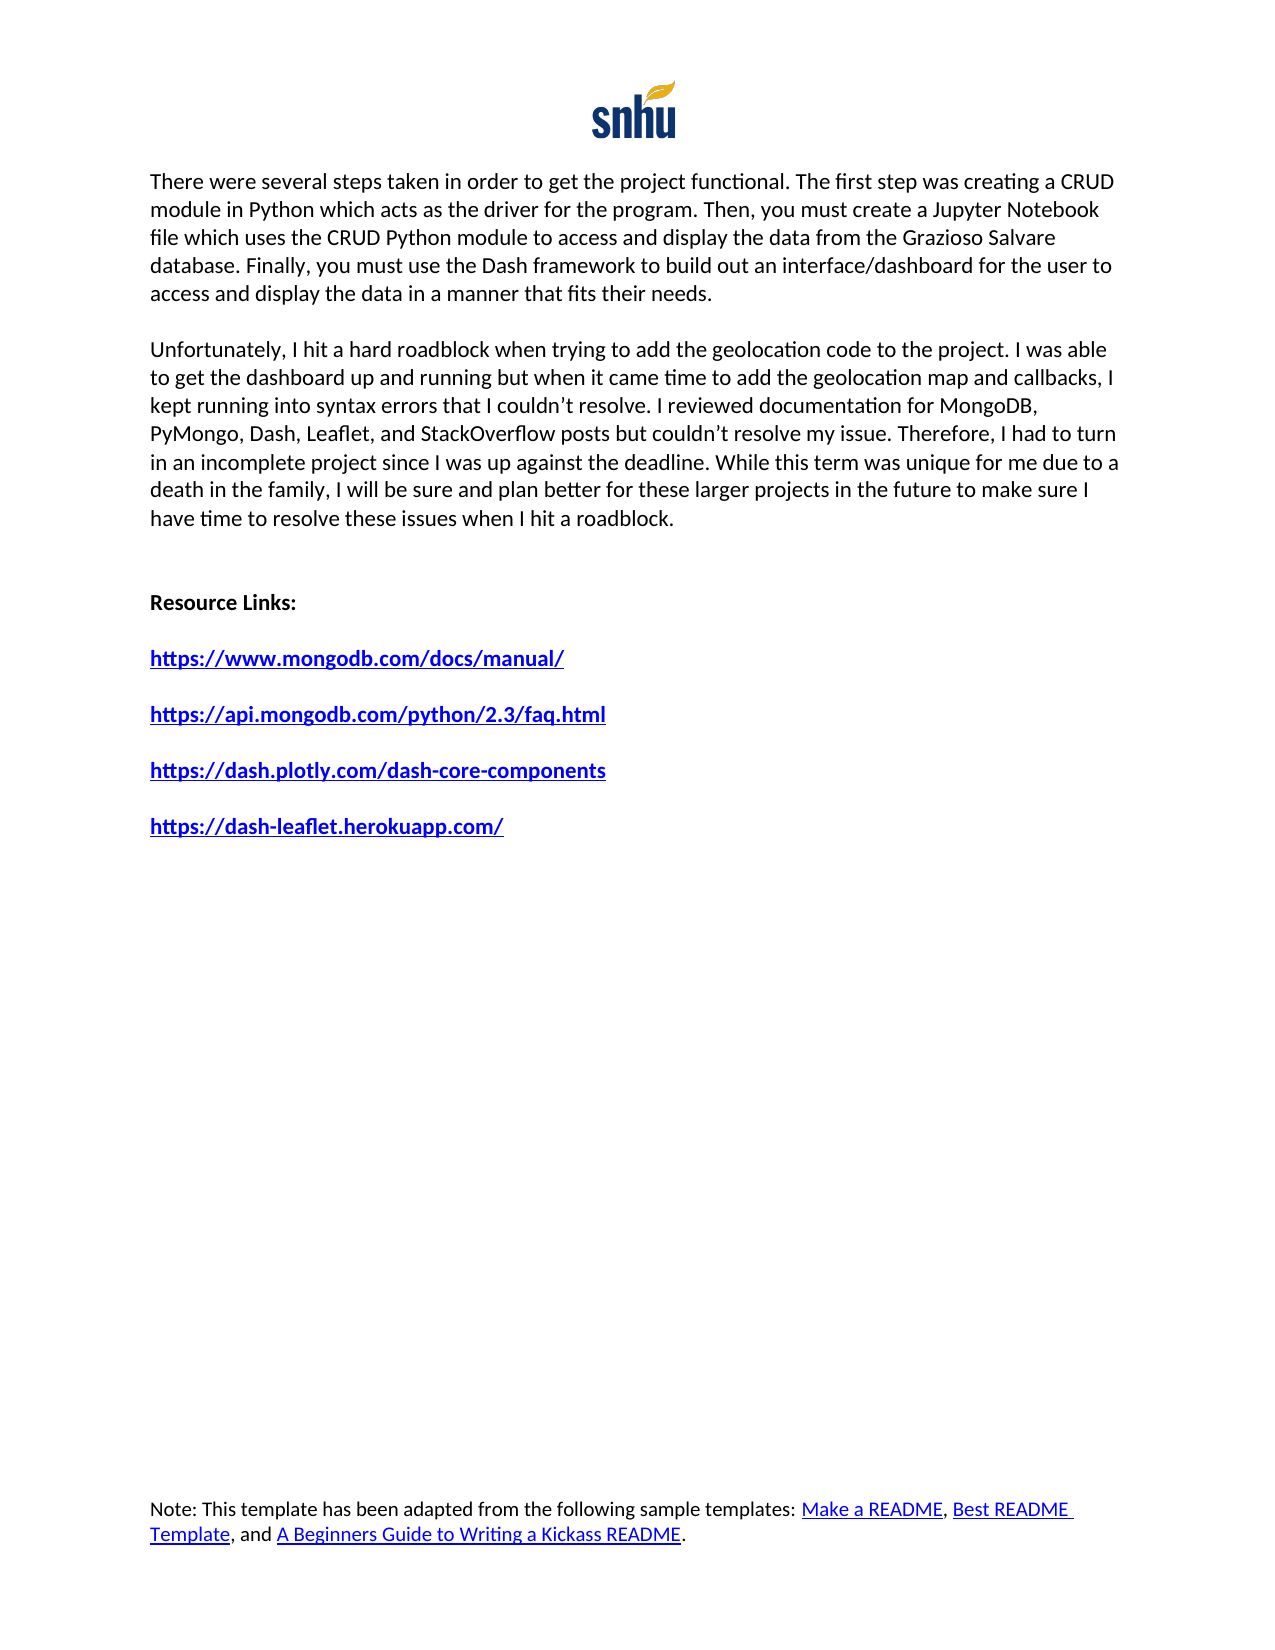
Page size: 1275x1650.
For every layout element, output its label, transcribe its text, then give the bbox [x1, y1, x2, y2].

text https://dash.plotly.com/dash-core-components [150, 756, 1125, 784]
text There were several steps taken in order to get the project functional. The first step was creating a CRUD module in Python which acts as the driver for the program. Then, you must create a Jupyter Notebook file which uses the CRUD Python module to access and display the data from the Grazioso Salvare database. Finally, you must use the Dash framework to build out an interface/dashboard for the user to access and display the data in a manner that fits their needs. [150, 167, 1125, 307]
text https://dash-leaflet.herokuapp.com/ [150, 812, 1125, 840]
text https://www.mongodb.com/docs/manual/ [150, 644, 1125, 672]
picture [573, 75, 702, 147]
text Resource Links: [150, 588, 1125, 616]
text Unfortunately, I hit a hard roadblock when trying to add the geolocation code to the project. I was able to get the dashboard up and running but when it came time to add the geolocation map and callbacks, I kept running into syntax errors that I couldn’t resolve. I reviewed documentation for MongoDB, PyMongo, Dash, Leaflet, and StackOverflow posts but couldn’t resolve my issue. Therefore, I had to turn in an incomplete project since I was up against the deadline. While this term was unique for me due to a death in the family, I will be sure and plan better for these larger projects in the future to make sure I have time to resolve these issues when I hit a roadblock. [150, 336, 1125, 532]
text https://api.mongodb.com/python/2.3/faq.html [150, 700, 1125, 728]
